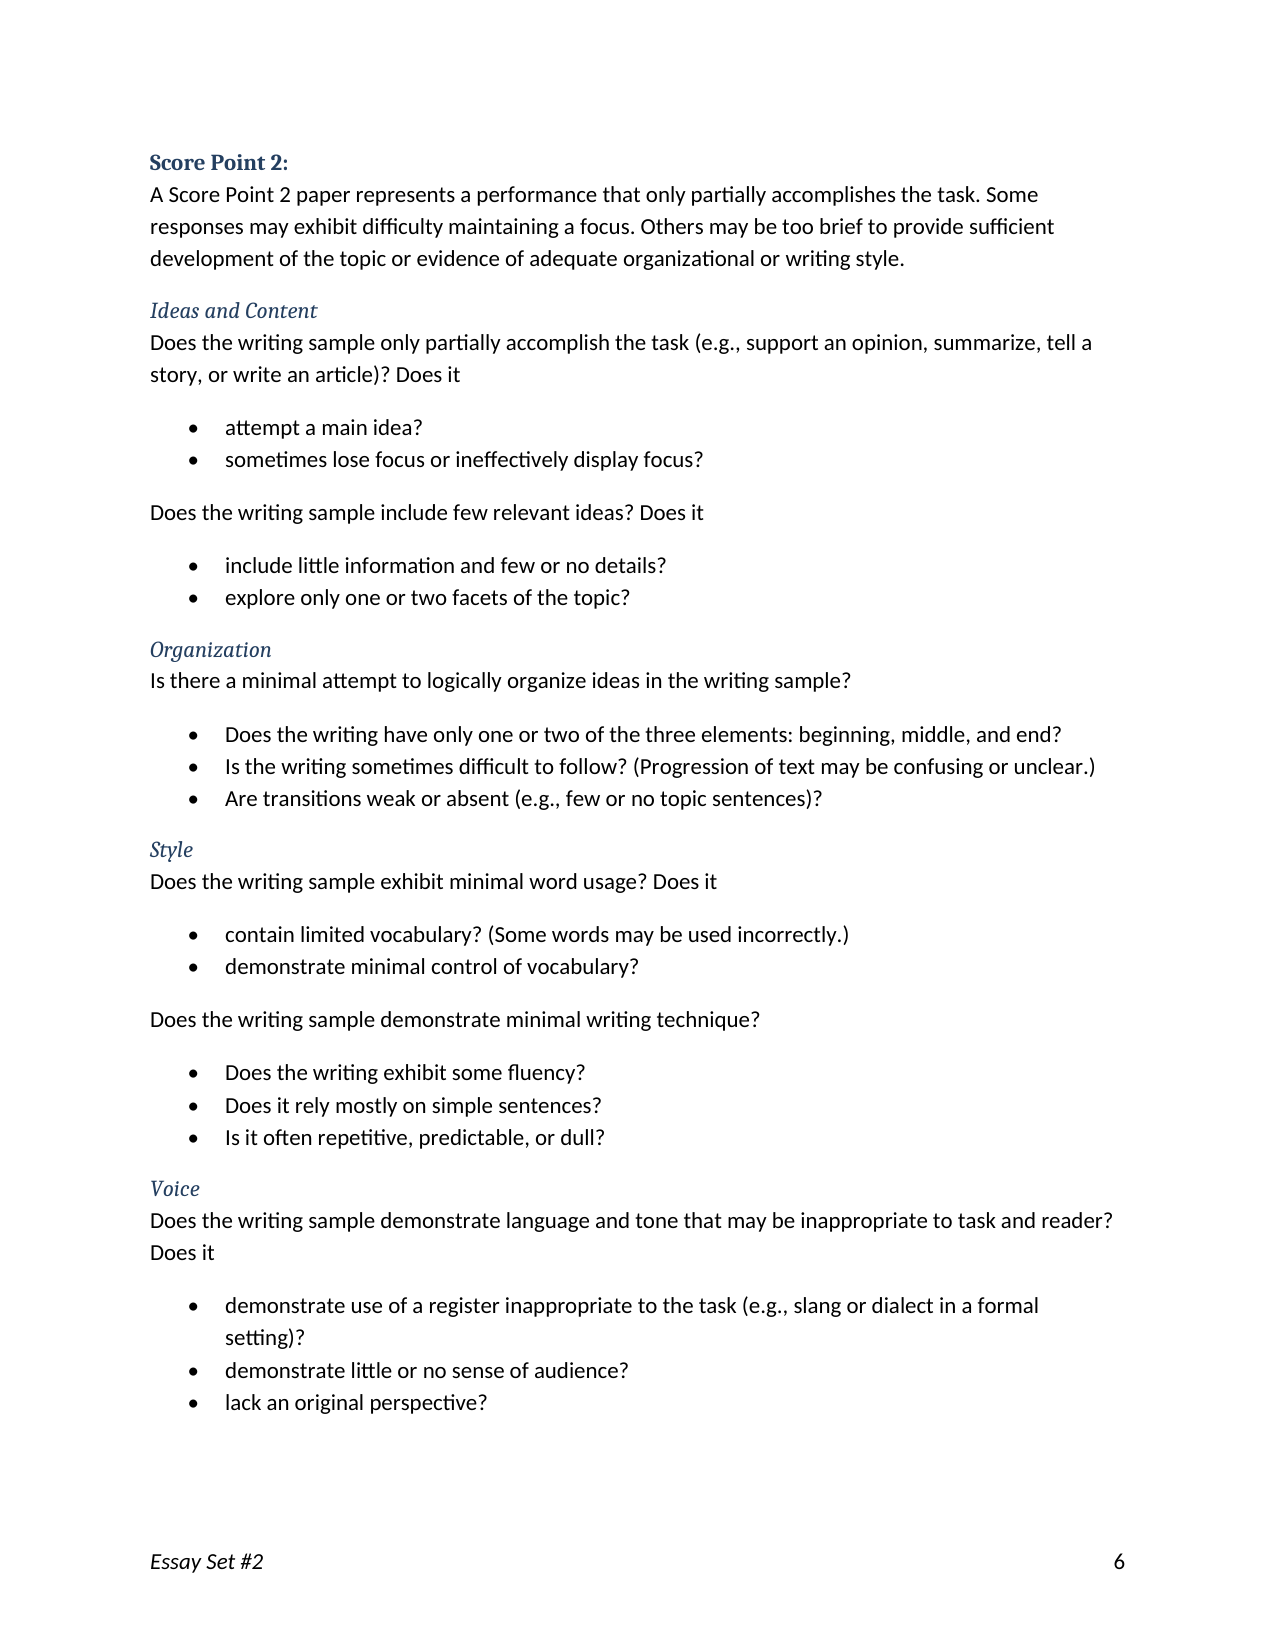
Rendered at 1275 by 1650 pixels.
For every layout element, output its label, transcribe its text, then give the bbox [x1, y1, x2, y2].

text Does the writing sample demonstrate minimal writing technique? [150, 1006, 1125, 1033]
subtitle Ideas and Content [150, 298, 1125, 324]
list Does the writing have only one or two of the three elements: beginning, middle, and end? [187, 720, 1125, 748]
text Does the writing sample include few relevant ideas? Does it [150, 498, 1125, 526]
list Does it rely mostly on simple sentences? [187, 1091, 1125, 1119]
subtitle Style [150, 837, 1125, 863]
list Is it often repetitive, predictable, or dull? [187, 1123, 1125, 1151]
list demonstrate little or no sense of audience? [187, 1356, 1125, 1384]
list Is the writing sometimes difficult to follow? (Progression of text may be confusing or unclear.) [187, 752, 1125, 780]
list demonstrate use of a register inappropriate to the task (e.g., slang or dialect in a formal setting)? [187, 1291, 1125, 1352]
list Are transitions weak or absent (e.g., few or no topic sentences)? [187, 784, 1125, 812]
list lack an original perspective? [187, 1388, 1125, 1416]
text Is there a minimal attempt to logically organize ideas in the writing sample? [150, 667, 1125, 695]
text Does the writing sample only partially accomplish the task (e.g., support an opinion, summarize, tell a story, or write an article)? Does it [150, 328, 1125, 388]
subtitle Voice [150, 1176, 1125, 1202]
list sometimes lose focus or ineffectively display focus? [187, 445, 1125, 473]
text Does the writing sample demonstrate language and tone that may be inappropriate to task and reader? Does it [150, 1206, 1125, 1266]
list demonstrate minimal control of vocabulary? [187, 952, 1125, 981]
list explore only one or two facets of the topic? [187, 583, 1125, 611]
list contain limited vocabulary? (Some words may be used incorrectly.) [187, 920, 1125, 948]
text Does the writing sample exhibit minimal word usage? Does it [150, 867, 1125, 895]
list include little information and few or no details? [187, 551, 1125, 579]
text A Score Point 2 paper represents a performance that only partially accomplishes the task. Some responses may exhibit difficulty maintaining a focus. Others may be too brief to provide sufficient development of the topic or evidence of adequate organizational or writing style. [150, 180, 1125, 273]
list attempt a main idea? [187, 413, 1125, 441]
list Does the writing exhibit some fluency? [187, 1058, 1125, 1087]
subtitle Organization [150, 636, 1125, 663]
subtitle Score Point 2: [150, 150, 1125, 176]
